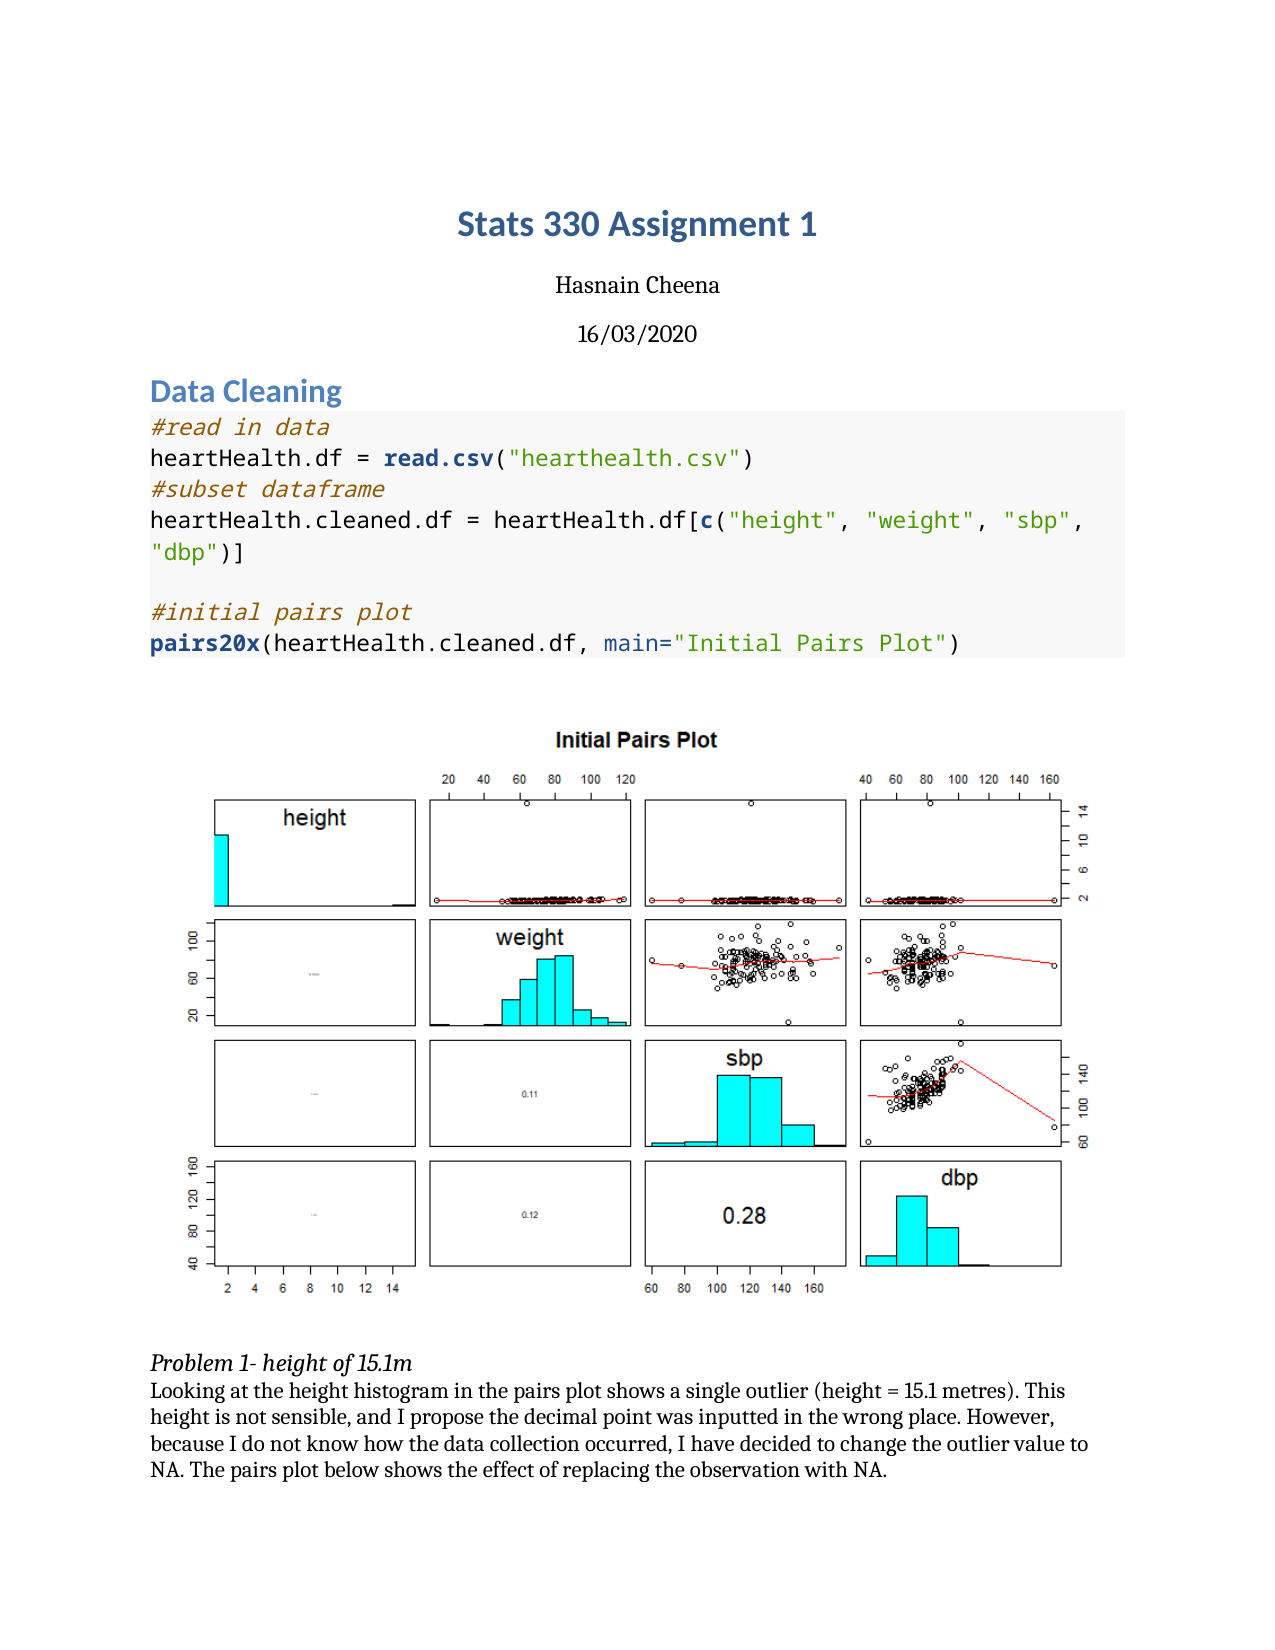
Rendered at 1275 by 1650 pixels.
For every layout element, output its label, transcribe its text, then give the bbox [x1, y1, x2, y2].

text Problem 1- height of 15.1m Looking at the height histogram in the pairs plot shows a single outlier (height = 15.1 metres). This height is not sensible, and I propose the decimal point was inputted in the wrong place. However, because I do not know how the data collection occurred, I have decided to change the outlier value to NA. The pairs plot below shows the effect of replacing the observation with NA. [150, 1349, 1125, 1483]
title Stats 330 Assignment 1 [150, 200, 1125, 246]
text #read in data heartHealth.df = read.csv("hearthealth.csv") #subset dataframe heartHealth.cleaned.df = heartHealth.df[c("height", "weight", "sbp", "dbp")] #initial pairs plot pairs20x(heartHealth.cleaned.df, main="Initial Pairs Plot") [150, 411, 1125, 658]
text Hasnain Cheena [150, 271, 1125, 299]
subtitle Data Cleaning [150, 370, 1125, 411]
text 16/03/2020 [150, 320, 1125, 349]
picture [150, 707, 1125, 1331]
